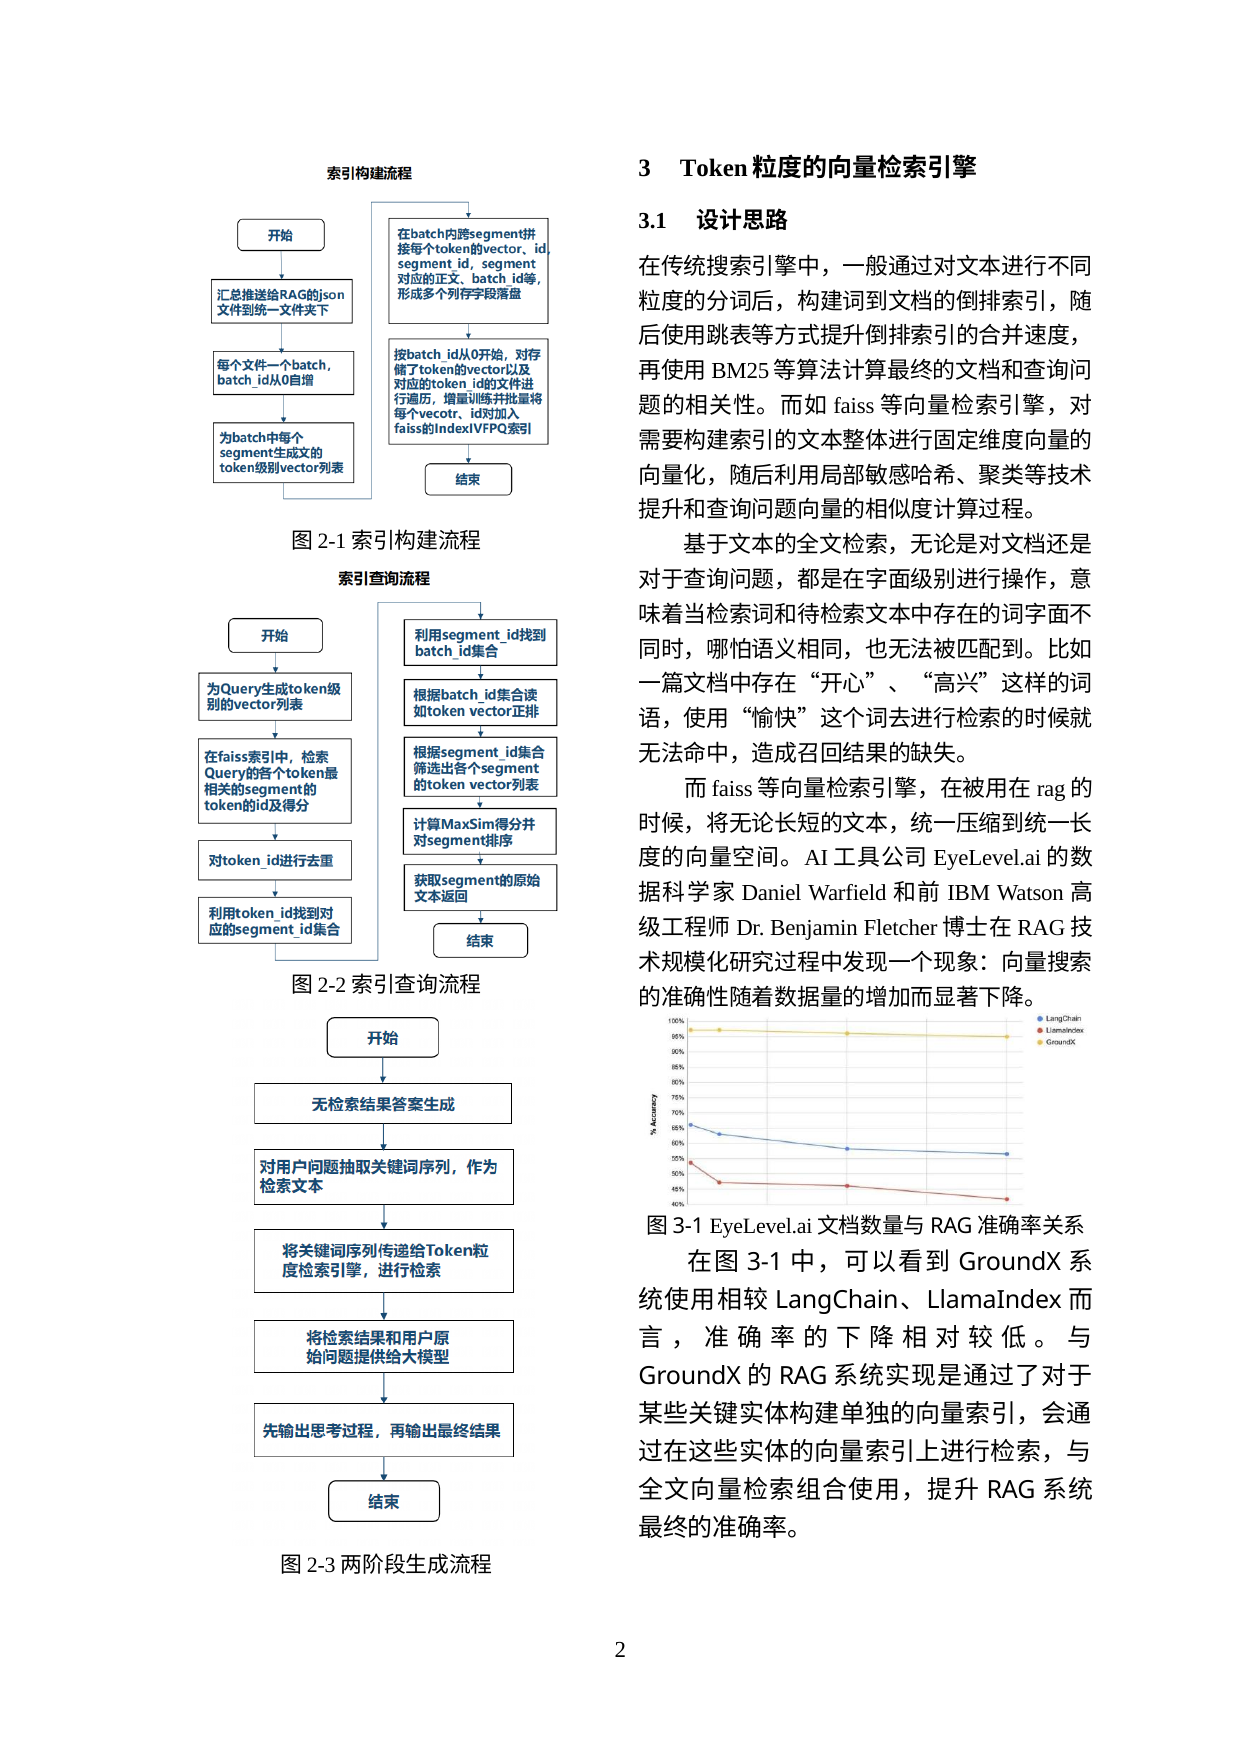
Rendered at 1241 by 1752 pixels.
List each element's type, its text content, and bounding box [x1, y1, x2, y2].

picture [638, 1013, 1095, 1207]
text Token粒度的向量检索引擎 [638, 147, 1093, 183]
text 而faiss等向量检索引擎，在被用在rag的时候，将无论长短的文本，统一压缩到统一长度的向量空间。AI工具公司EyeLevel.ai的数据科学家Daniel Warfield和前IBM Watson高级工程师Dr. Benjamin Fletcher博士在RAG技术规模化研究过程中发现一个现象：向量搜索的准确性随着数据量的增加而显著下降。 [638, 769, 1093, 1012]
picture [182, 147, 591, 522]
text 基于文本的全文检索，无论是对文档还是对于查询问题，都是在字面级别进行操作，意味着当检索词和待检索文本中存在的词字面不同时，哪怕语义相同，也无法被匹配到。比如一篇文档中存在“开心”、“高兴”这样的词语，使用“愉快”这个词去进行检索的时候就无法命中，造成召回结果的缺失。 [638, 526, 1093, 768]
text 图2-1 索引构建流程 [147, 523, 602, 554]
picture [171, 555, 605, 966]
text 图2-2 索引查询流程 [147, 967, 602, 998]
picture [231, 999, 542, 1546]
text 图2-3 两阶段生成流程 [147, 1547, 602, 1578]
text 在图3-1中，可以看到GroundX系统使用相较LangChain、LlamaIndex而言，准确率的下降相对较低。与GroundX的RAG系统实现是通过了对于某些关键实体构建单独的向量索引，会通过在这些实体的向量索引上进行检索，与全文向量检索组合使用，提升RAG系统最终的准确率。 [638, 1242, 1093, 1544]
text 设计思路 [638, 202, 1093, 235]
text 图3-1 EyeLevel.ai文档数量与RAG准确率关系 [638, 1208, 1093, 1240]
text 在传统搜索引擎中，一般通过对文本进行不同粒度的分词后，构建词到文档的倒排索引，随后使用跳表等方式提升倒排索引的合并速度，再使用BM25等算法计算最终的文档和查询问题的相关性。而如faiss等向量检索引擎，对需要构建索引的文本整体进行固定维度向量的向量化，随后利用局部敏感哈希、聚类等技术，提升和查询问题向量的相似度计算过程。 [638, 248, 1093, 524]
